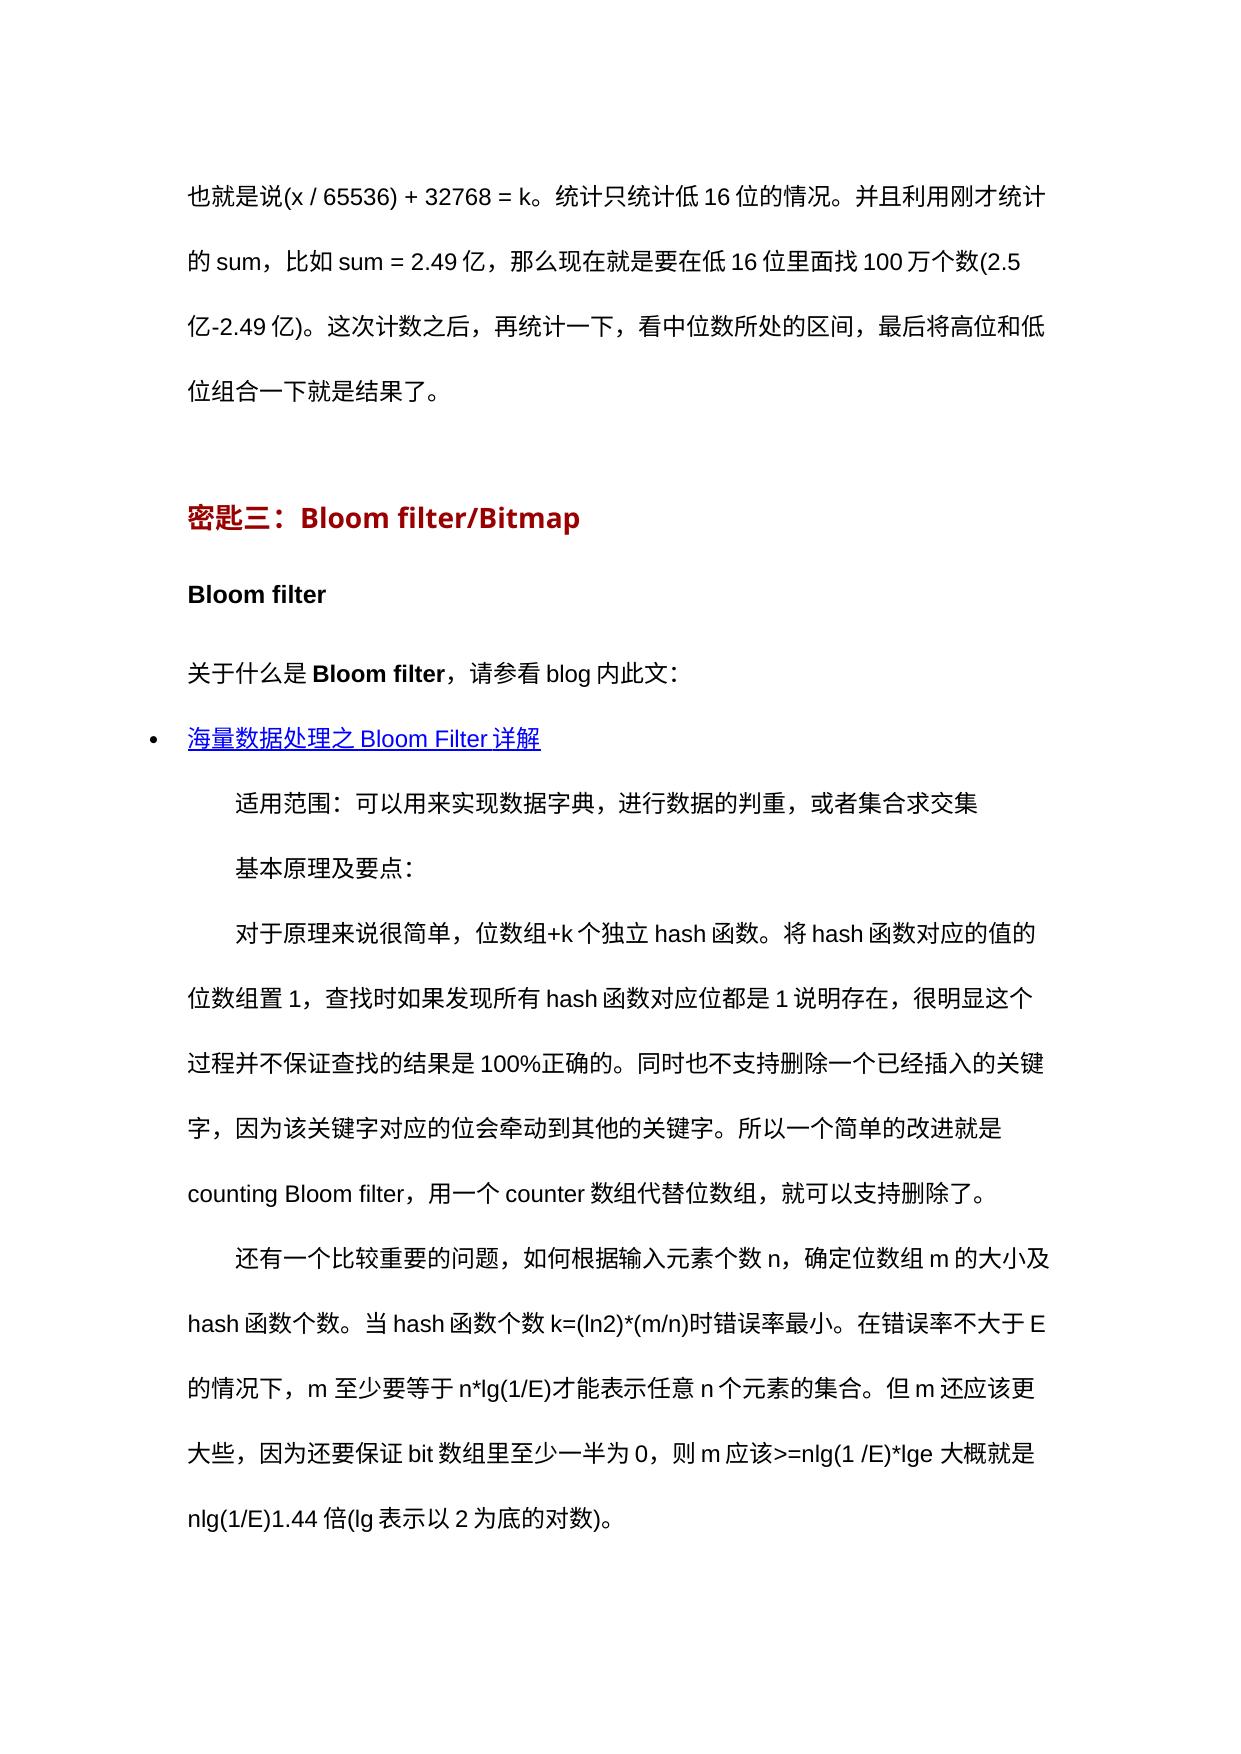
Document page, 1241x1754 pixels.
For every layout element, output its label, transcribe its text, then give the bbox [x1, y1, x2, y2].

text Bloom filter [187, 578, 1053, 610]
list 海量数据处理之Bloom Filter详解 [150, 704, 1053, 769]
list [150, 162, 1053, 422]
text 关于什么是Bloom filter，请参看blog内此文： [187, 639, 1053, 704]
text 密匙三：Bloom filter/Bitmap [187, 484, 1053, 549]
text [187, 769, 1053, 1549]
